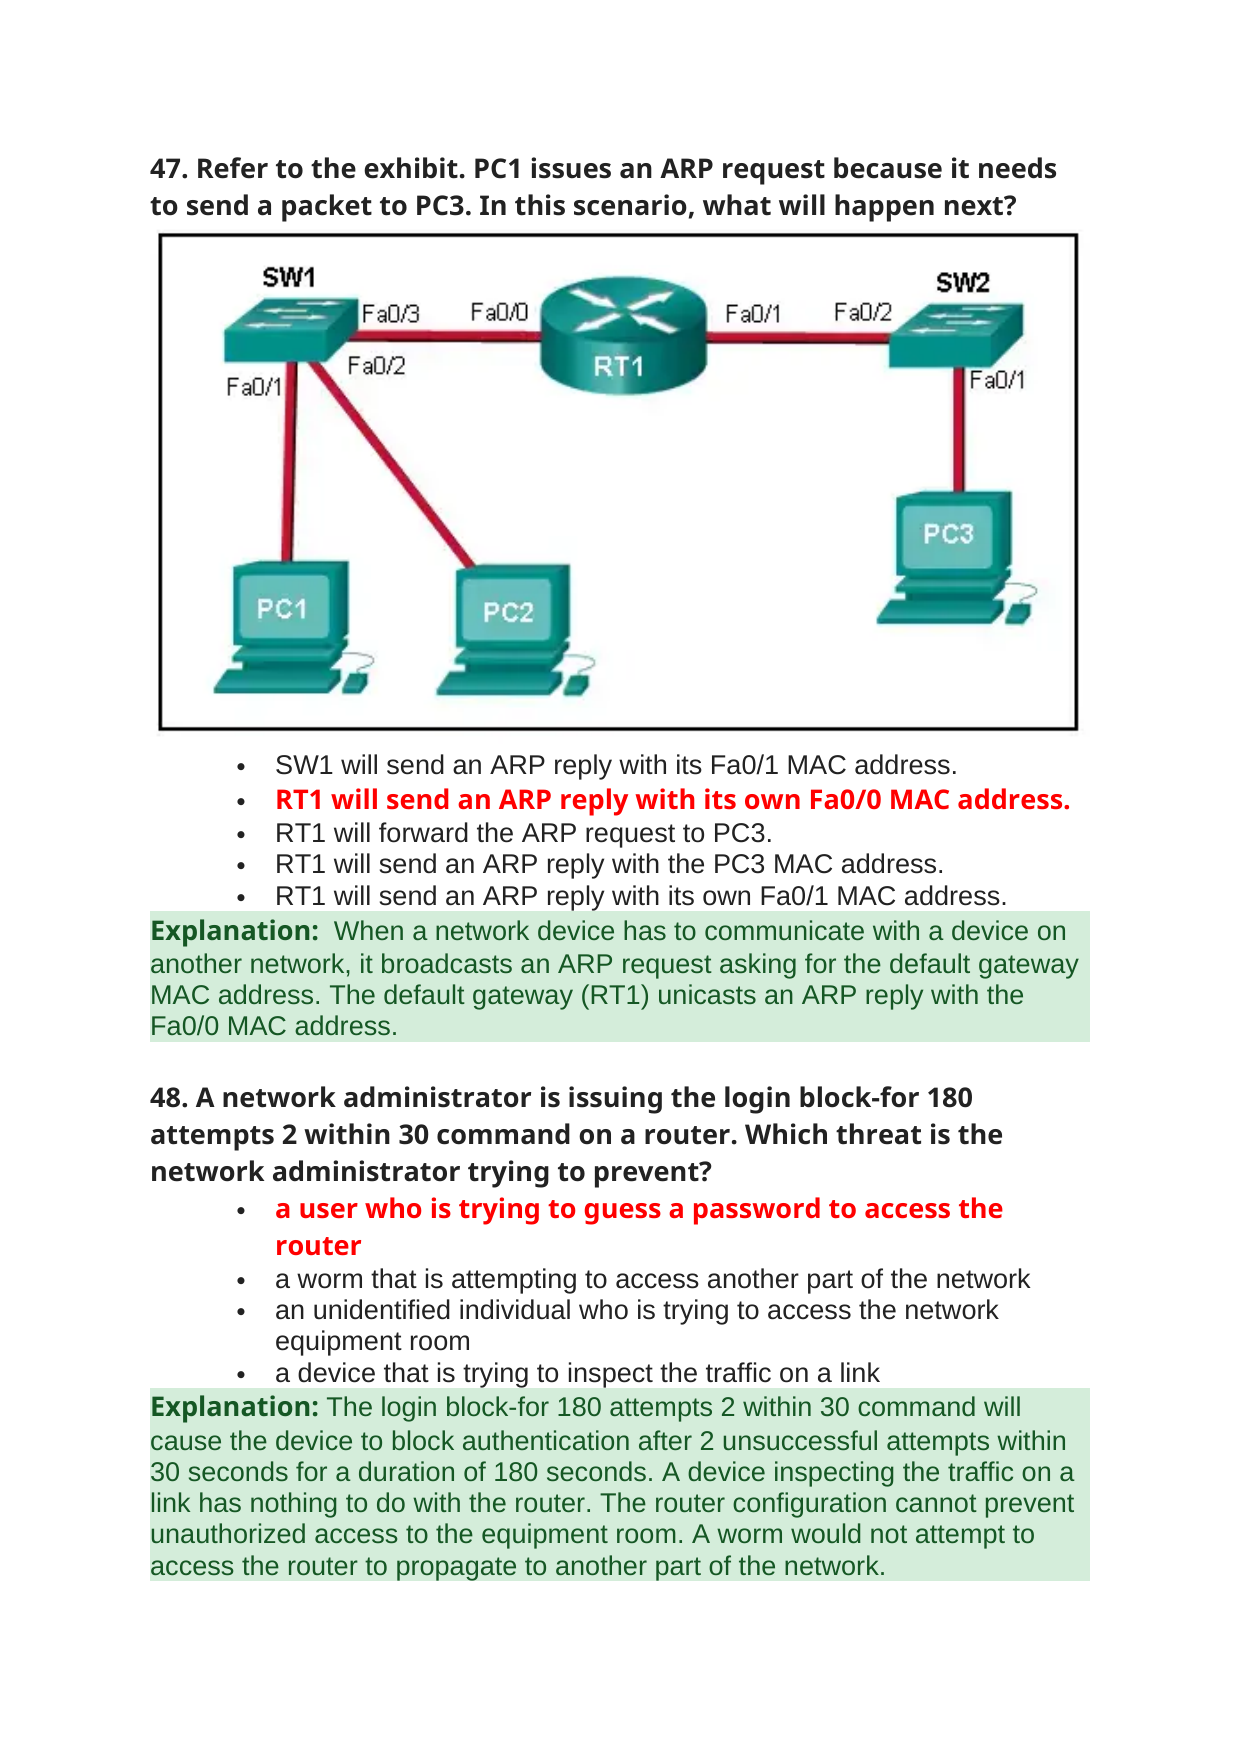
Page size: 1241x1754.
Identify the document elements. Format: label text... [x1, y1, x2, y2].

list an unidentified individual who is trying to access the network equipment room [237, 1294, 1090, 1357]
text Explanation: When a network device has to communicate with a device on another network, it broadcasts an ARP request asking for the default gateway MAC address. The default gateway (RT1) unicasts an ARP reply with the Fa0/0 MAC address. [150, 911, 1090, 1042]
list a worm that is attempting to access another part of the network [237, 1263, 1090, 1294]
picture [150, 223, 1091, 749]
list RT1 will forward the ARP request to PC3. [237, 817, 1090, 848]
list a user who is trying to guess a password to access the router [237, 1189, 1090, 1263]
list SW1 will send an ARP reply with its Fa0/1 MAC address. [237, 749, 1090, 780]
text 48. A network administrator is issuing the login block-for 180 attempts 2 within 30 command on a router. Which threat is the network administrator trying to prevent? [150, 1078, 1090, 1189]
list RT1 will send an ARP reply with the PC3 MAC address. [237, 848, 1090, 880]
list RT1 will send an ARP reply with its own Fa0/1 MAC address. [237, 880, 1090, 911]
list a device that is trying to inspect the traffic on a link [237, 1357, 1090, 1388]
text 47. Refer to the exhibit. PC1 issues an ARP request because it needs to send a packet to PC3. In this scenario, what will happen next? [150, 150, 1090, 223]
text Explanation: The login block-for 180 attempts 2 within 30 command will cause the device to block authentication after 2 unsuccessful attempts within 30 seconds for a duration of 180 seconds. A device inspecting the traffic on a link has nothing to do with the router. The router configuration cannot prevent unauthorized access to the equipment room. A worm would not attempt to access the router to propagate to another part of the network. [150, 1388, 1090, 1581]
list RT1 will send an ARP reply with its own Fa0/0 MAC address. [237, 780, 1090, 817]
